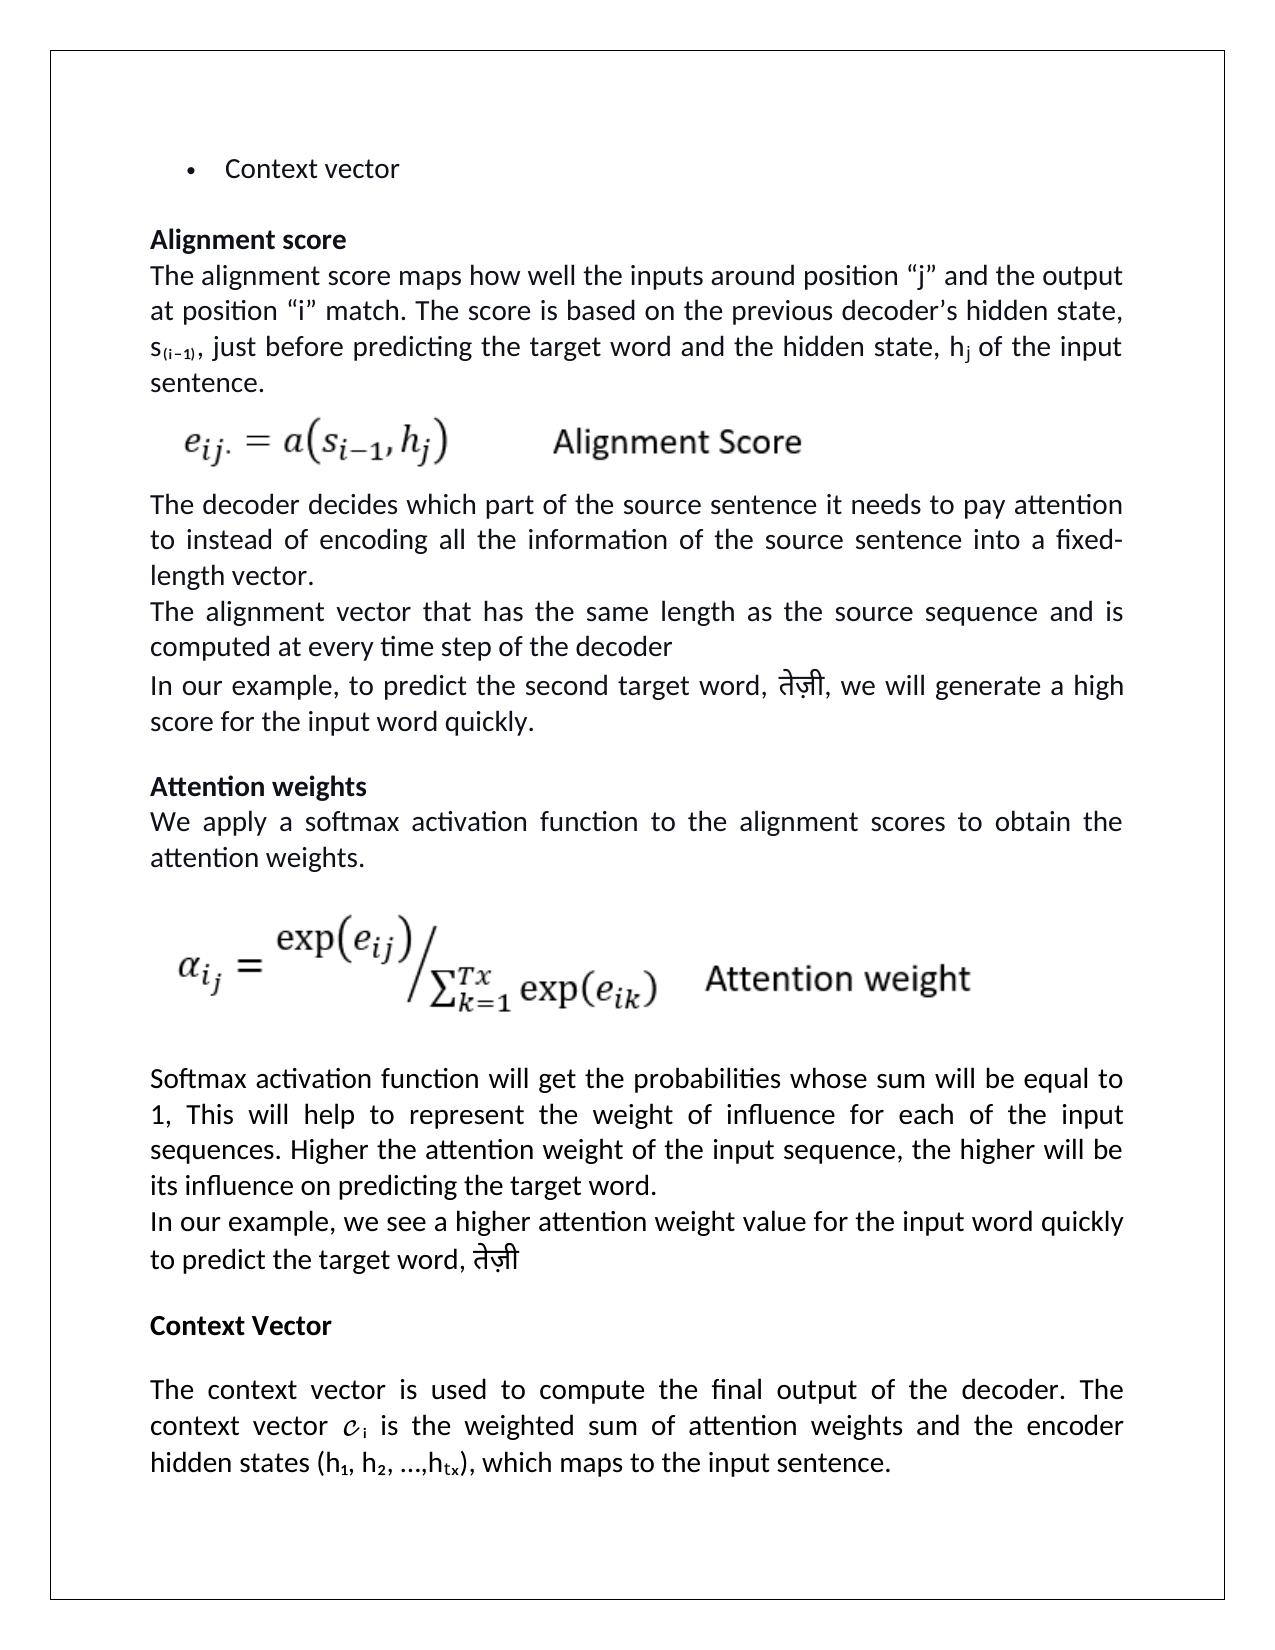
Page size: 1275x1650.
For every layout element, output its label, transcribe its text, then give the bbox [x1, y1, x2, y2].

picture [150, 399, 820, 486]
text In our example, we see a higher attention weight value for the input word quickly to predict the target word, तेज़ी [150, 1203, 1125, 1278]
picture [150, 874, 1007, 1061]
text Alignment score [150, 221, 1125, 257]
text The decoder decides which part of the source sentence it needs to pay attention to instead of encoding all the information of the source sentence into a fixed-length vector. [150, 486, 1125, 593]
text The alignment vector that has the same length as the source sequence and is computed at every time step of the decoder [150, 593, 1125, 664]
text Attention weights [150, 768, 1125, 803]
text In our example, to predict the second target word, तेज़ी, we will generate a high score for the input word quickly. [150, 664, 1125, 739]
text Softmax activation function will get the probabilities whose sum will be equal to 1, This will help to represent the weight of influence for each of the input sequences. Higher the attention weight of the input sequence, the higher will be its influence on predicting the target word. [150, 1060, 1125, 1203]
text The alignment score maps how well the inputs around position “j” and the output at position “i” match. The score is based on the previous decoder’s hidden state, s₍ᵢ₋₁₎, just before predicting the target word and the hidden state, hⱼ of the input sentence. [150, 257, 1125, 399]
text The context vector is used to compute the final output of the decoder. The context vector 𝒸ᵢ is the weighted sum of attention weights and the encoder hidden states (h₁, h₂, …,hₜₓ), which maps to the input sentence. [150, 1371, 1125, 1479]
text We apply a softmax activation function to the alignment scores to obtain the attention weights. [150, 803, 1125, 875]
text Context Vector [150, 1307, 1125, 1342]
list Context vector [187, 150, 1125, 186]
